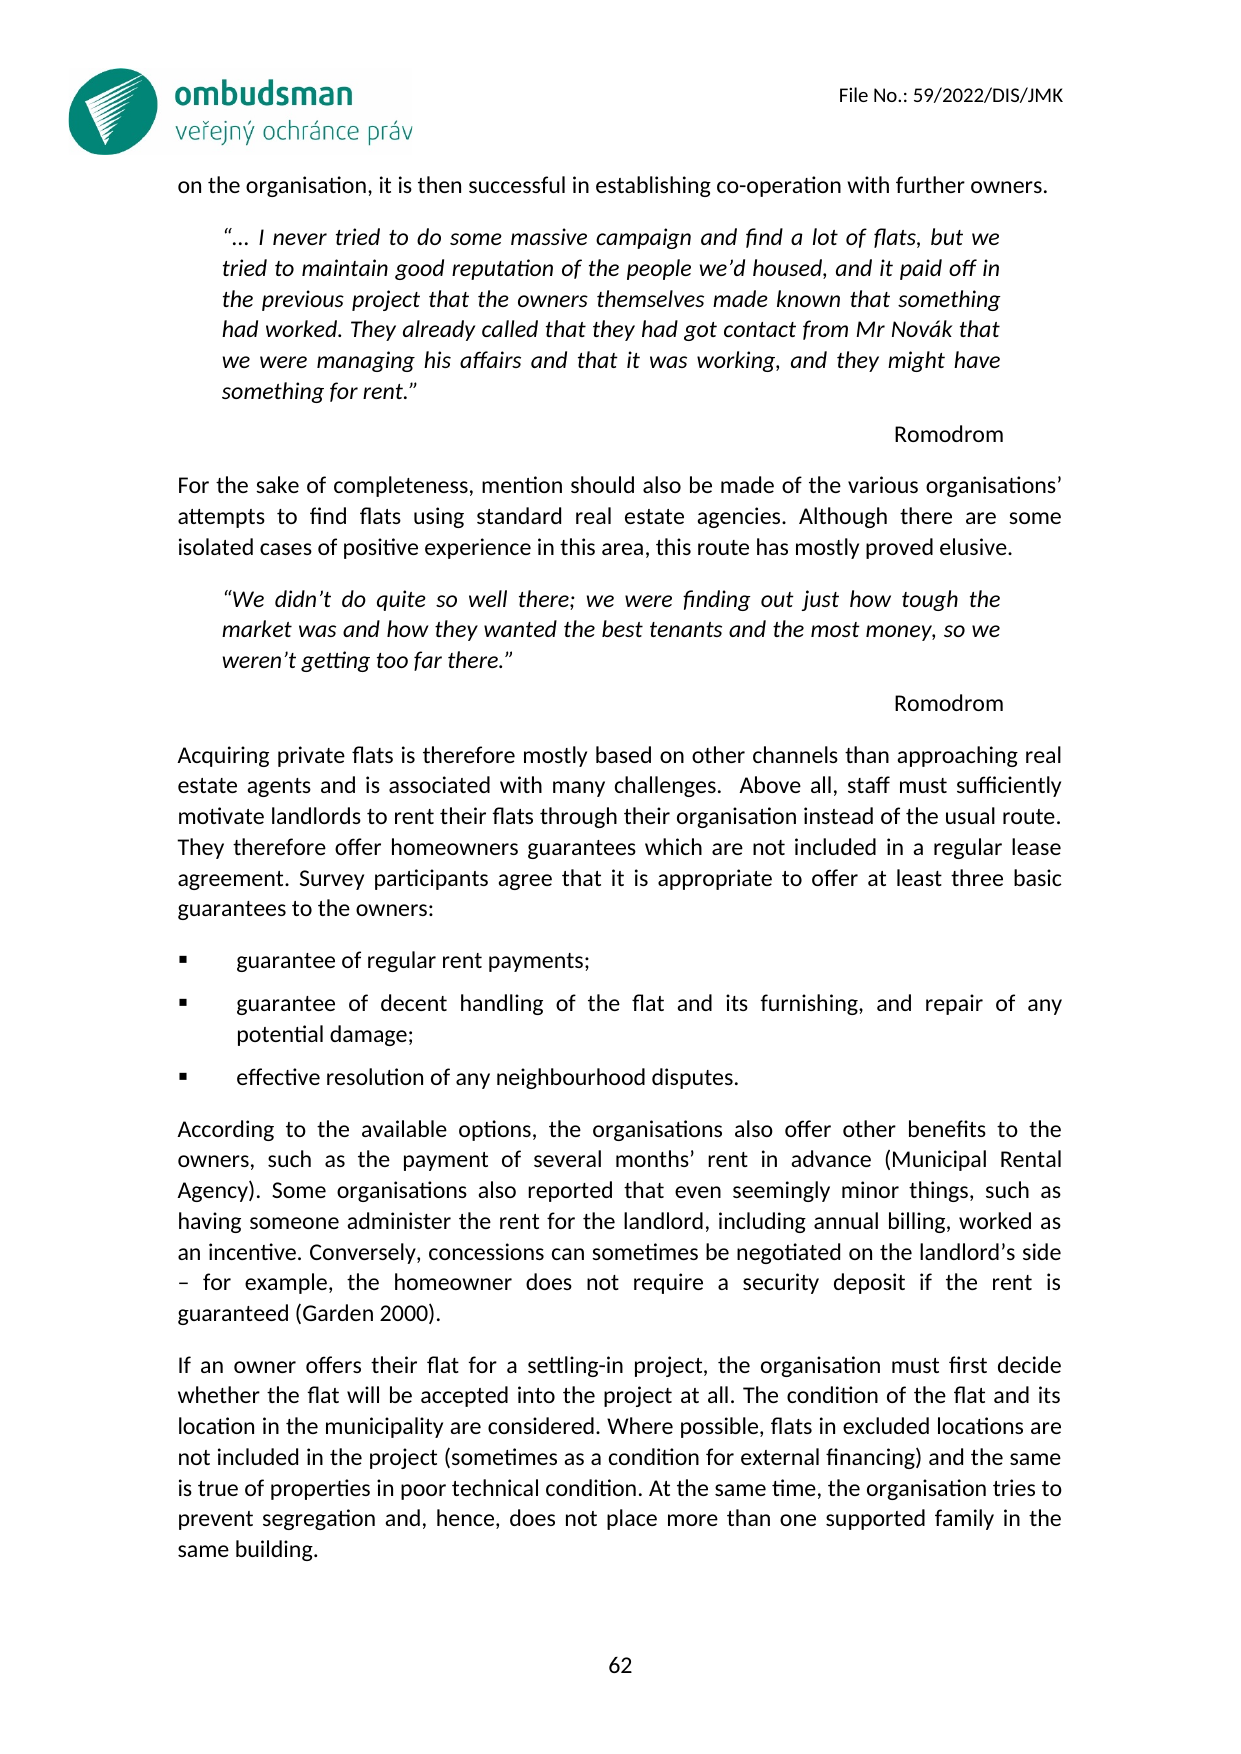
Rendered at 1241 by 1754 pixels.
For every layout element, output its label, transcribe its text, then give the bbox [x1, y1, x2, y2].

text Romodrom [222, 688, 1004, 718]
list effective resolution of any neighbourhood disputes. [177, 1062, 1063, 1092]
text “We didn’t do quite so well there; we were finding out just how tough the market was and how they wanted the best tenants and the most money, so we weren’t getting too far there.” [222, 584, 1004, 674]
list guarantee of regular rent payments; [177, 945, 1063, 974]
list guarantee of decent handling of the flat and its furnishing, and repair of any potential damage; [177, 988, 1063, 1048]
text For the sake of completeness, mention should also be made of the various organisations’ attempts to find flats using standard real estate agencies. Although there are some isolated cases of positive experience in this area, this route has mostly proved elusive. [177, 471, 1063, 561]
picture [68, 68, 413, 155]
text If an owner offers their flat for a settling-in project, the organisation must first decide whether the flat will be accepted into the project at all. The condition of the flat and its location in the municipality are considered. Where possible, flats in excluded locations are not included in the project (sometimes as a condition for external financing) and the same is true of properties in poor technical condition. At the same time, the organisation tries to prevent segregation and, hence, does not place more than one supported family in the same building. [177, 1350, 1063, 1563]
text Acquiring private flats is therefore mostly based on other channels than approaching real estate agents and is associated with many challenges. Above all, staff must sufficiently motivate landlords to rent their flats through their organisation instead of the usual route. They therefore offer homeowners guarantees which are not included in a regular lease agreement. Survey participants agree that it is appropriate to offer at least three basic guarantees to the owners: [177, 740, 1063, 923]
text Romodrom [222, 419, 1004, 448]
text According to the available options, the organisations also offer other benefits to the owners, such as the payment of several months’ rent in advance (Municipal Rental Agency). Some organisations also reported that even seemingly minor things, such as having someone administer the rent for the landlord, including annual billing, worked as an incentive. Conversely, concessions can sometimes be negotiated on the landlord’s side – for example, the homeowner does not require a security deposit if the rent is guaranteed (Garden 2000). [177, 1114, 1063, 1327]
text “... I never tried to do some massive campaign and find a lot of flats, but we tried to maintain good reputation of the people we’d housed, and it paid off in the previous project that the owners themselves made known that something had worked. They already called that they had got contact from Mr Novák that we were managing his affairs and that it was working, and they might have something for rent.” [222, 222, 1004, 405]
